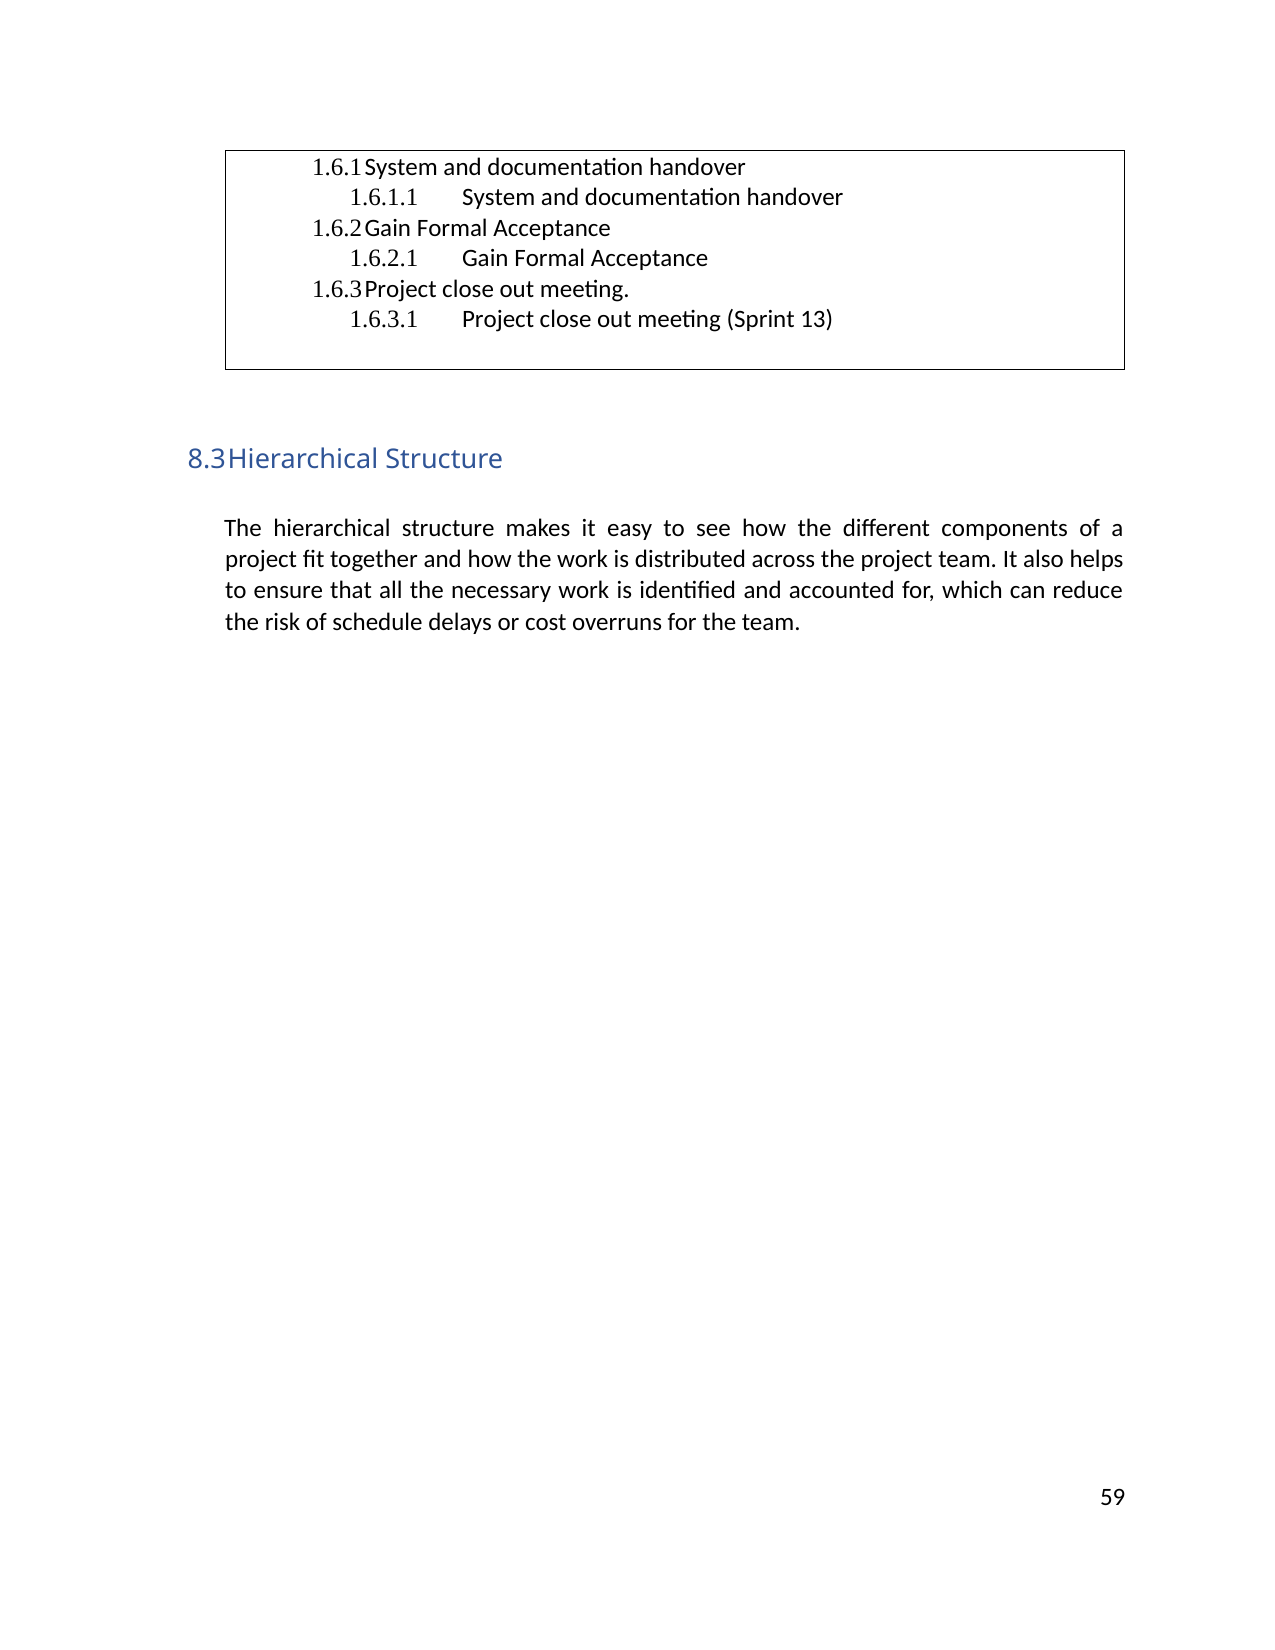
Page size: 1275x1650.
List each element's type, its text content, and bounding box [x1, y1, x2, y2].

text The hierarchical structure makes it easy to see how the different components of a project fit together and how the work is distributed across the project team. It also helps to ensure that all the necessary work is identified and accounted for, which can reduce the risk of schedule delays or cost overruns for the team. [224, 512, 1125, 636]
subtitle Hierarchical Structure [187, 439, 1125, 476]
